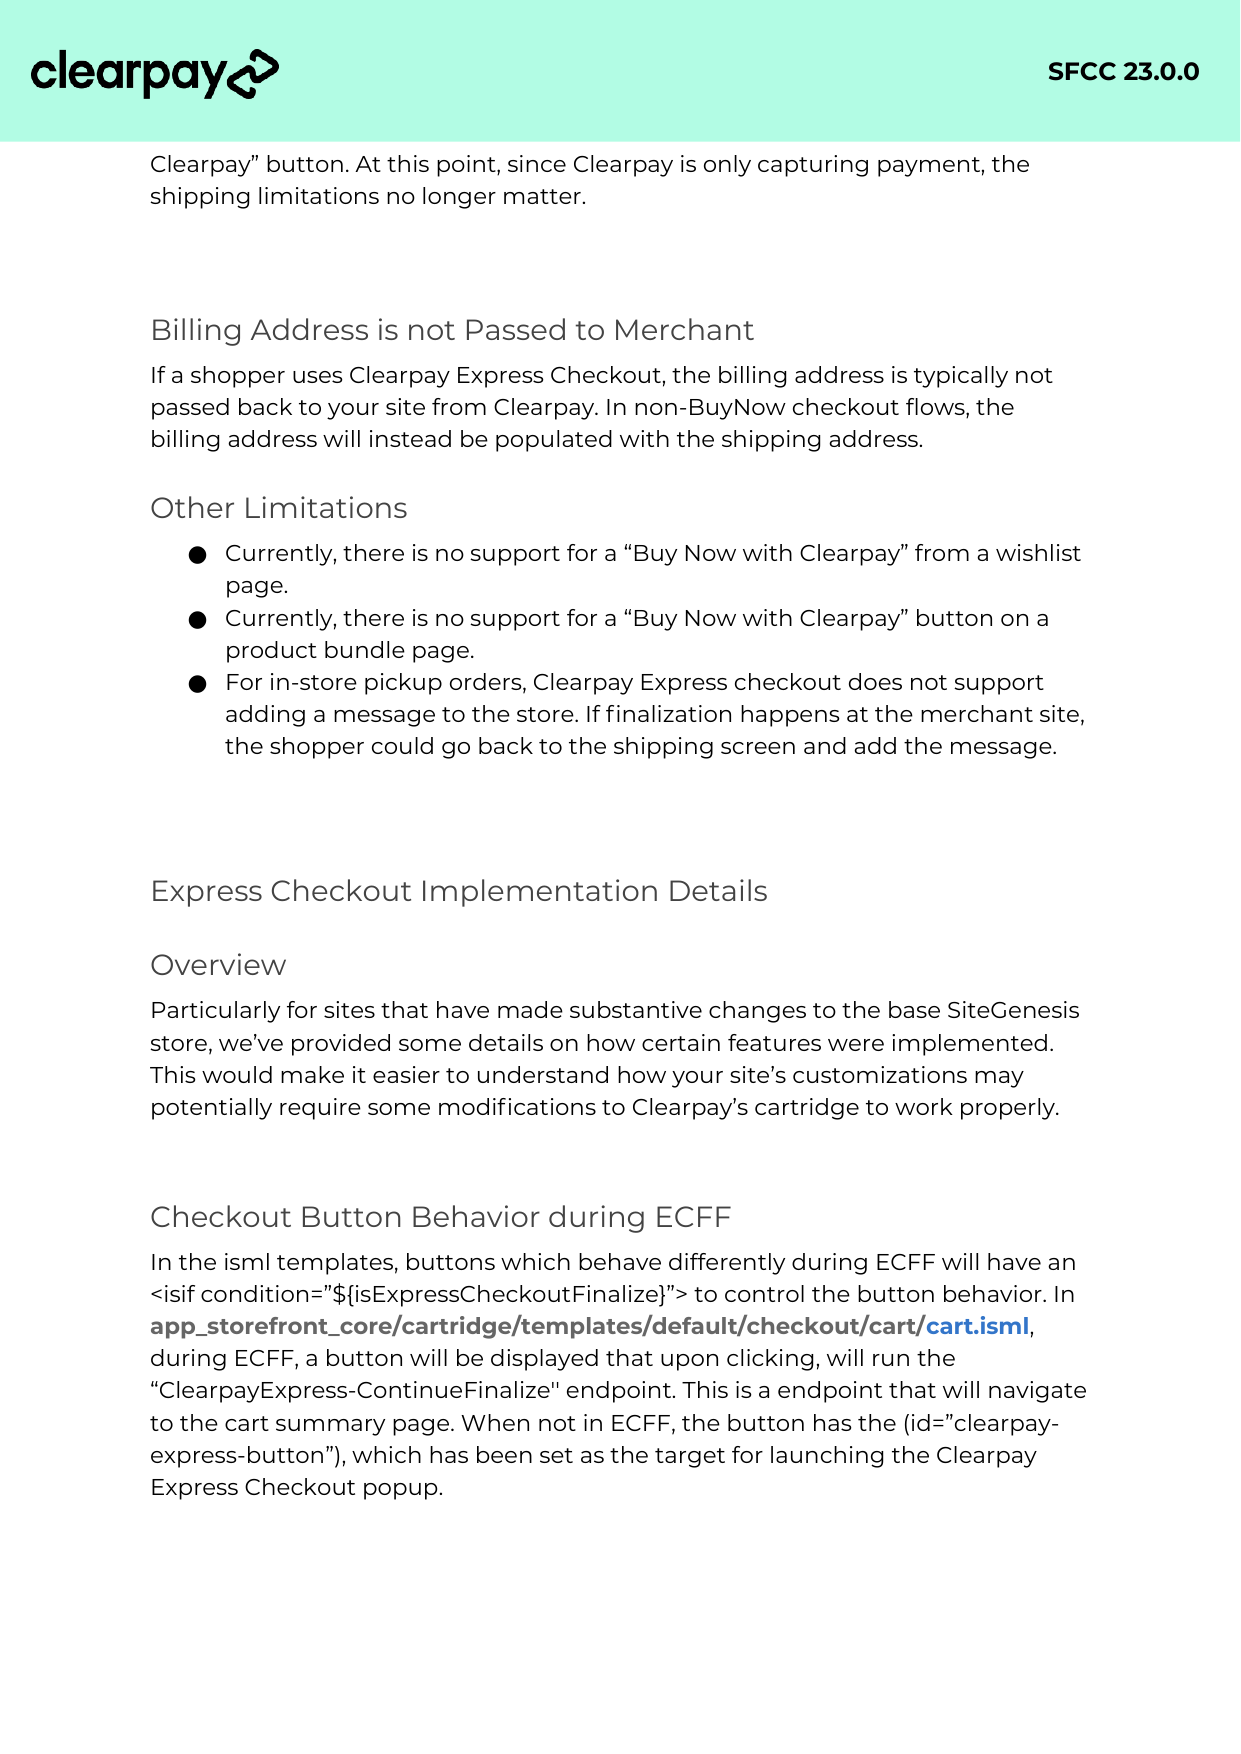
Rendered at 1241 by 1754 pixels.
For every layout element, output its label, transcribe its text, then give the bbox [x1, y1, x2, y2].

list Currently, there is no support for a “Buy Now with Clearpay” button on a product bundle page. [187, 604, 1090, 664]
text In the isml templates, buttons which behave differently during ECFF will have an <isif condition=”${isExpressCheckoutFinalize}”> to control the button behavior. In app_storefront_core/cartridge/templates/default/checkout/cart/cart.isml, during ECFF, a button will be displayed that upon clicking, will run the “ClearpayExpress-ContinueFinalize'' endpoint. This is a endpoint that will navigate to the cart summary page. When not in ECFF, the button has the (id=”clearpay-express-button”), which has been set as the target for launching the Clearpay Express Checkout popup. [150, 1248, 1090, 1501]
subtitle Express Checkout Implementation Details [150, 873, 1090, 909]
text Particularly for sites that have made substantive changes to the base SiteGenesis store, we’ve provided some details on how certain features were implemented. This would make it easier to understand how your site’s customizations may potentially require some modifications to Clearpay’s cartridge to work properly. [150, 997, 1090, 1121]
list For in-store pickup orders, Clearpay Express checkout does not support adding a message to the store. If finalization happens at the merchant site, the shopper could go back to the shipping screen and add the message. [187, 668, 1090, 760]
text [150, 150, 1090, 210]
picture [30, 49, 280, 99]
list Currently, there is no support for a “Buy Now with Clearpay” from a wishlist page. [187, 539, 1090, 599]
text If a shopper uses Clearpay Express Checkout, the billing address is typically not passed back to your site from Clearpay. In non-BuyNow checkout flows, the billing address will instead be populated with the shipping address. [150, 361, 1090, 453]
